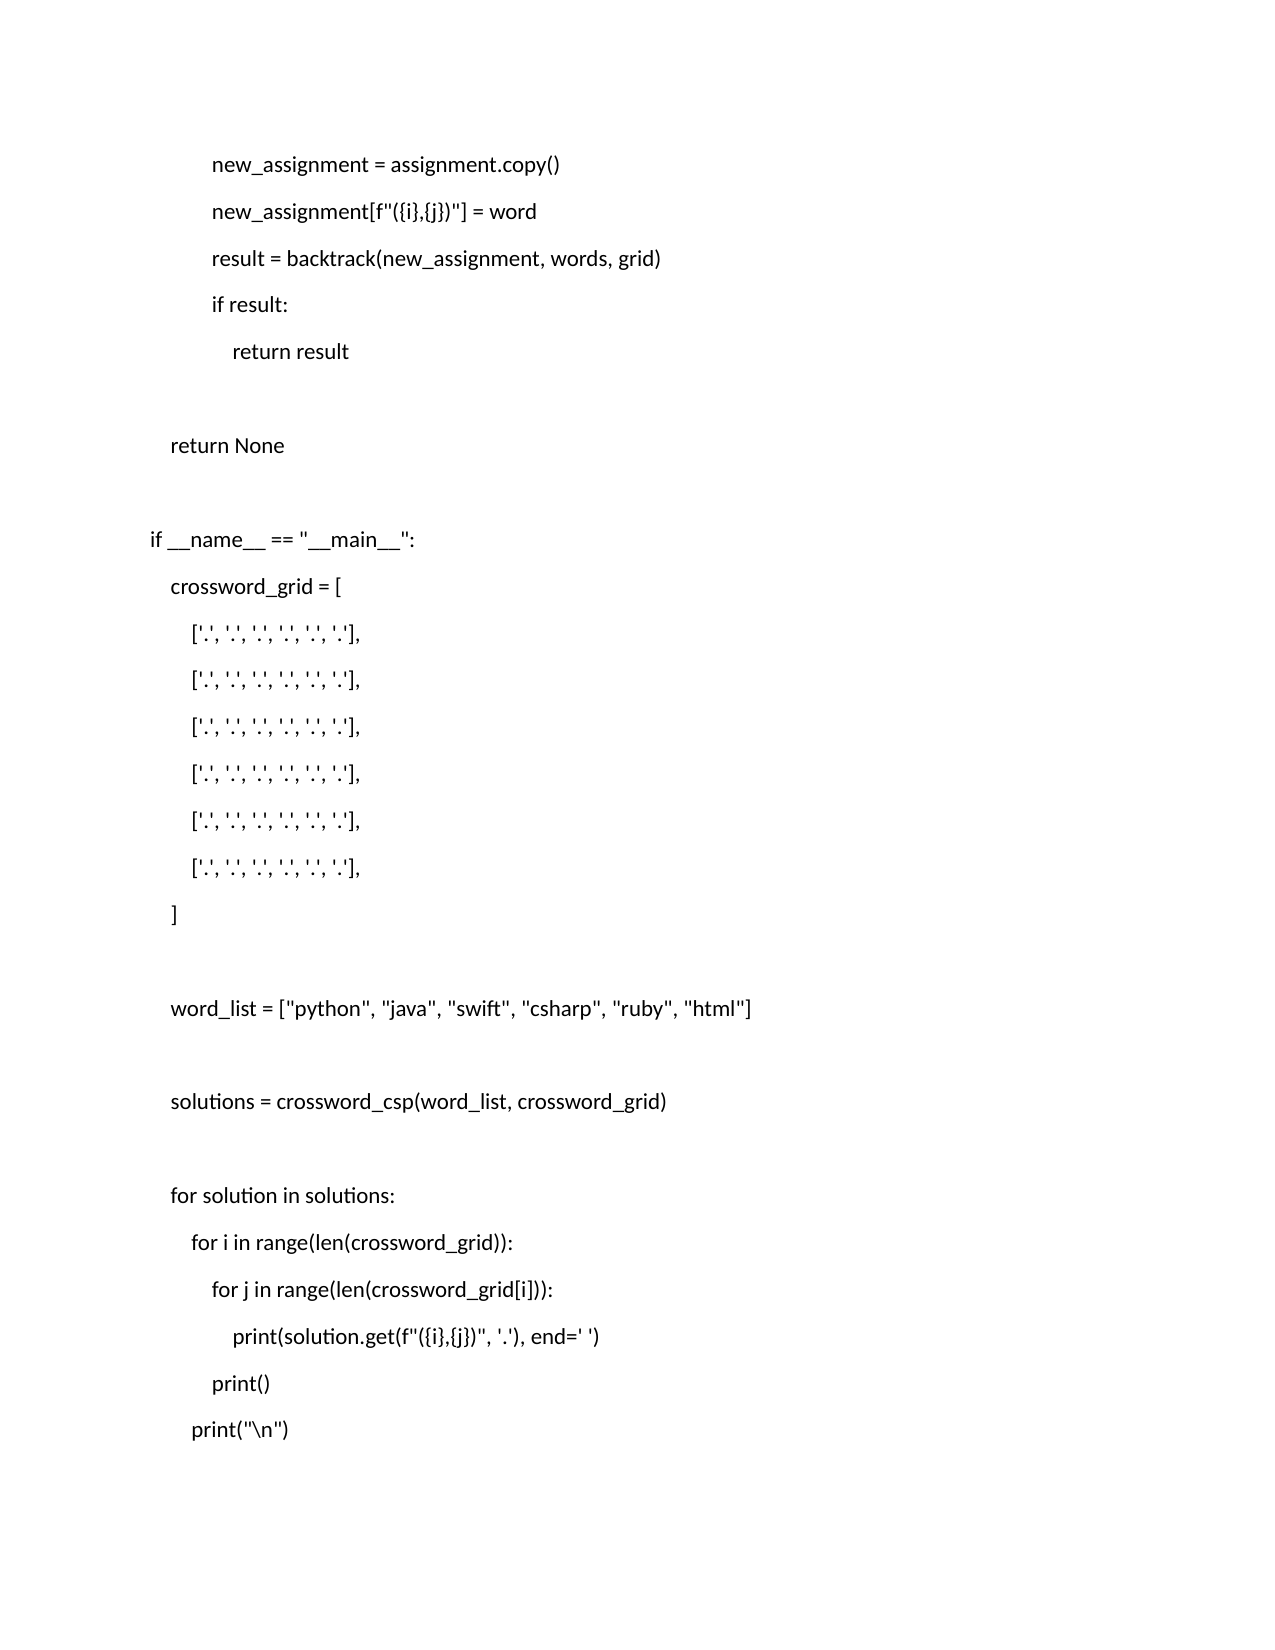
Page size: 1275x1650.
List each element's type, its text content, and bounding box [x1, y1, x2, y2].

text for j in range(len(crossword_grid[i])): [150, 1275, 1125, 1303]
text crossword_grid = [ [150, 572, 1125, 600]
text for solution in solutions: [150, 1181, 1125, 1209]
text ['.', '.', '.', '.', '.', '.'], [150, 619, 1125, 647]
text ['.', '.', '.', '.', '.', '.'], [150, 806, 1125, 834]
text print() [150, 1369, 1125, 1397]
text new_assignment[f"({i},{j})"] = word [150, 197, 1125, 225]
text print(solution.get(f"({i},{j})", '.'), end=' ') [150, 1322, 1125, 1350]
text solutions = crossword_csp(word_list, crossword_grid) [150, 1087, 1125, 1116]
text ['.', '.', '.', '.', '.', '.'], [150, 853, 1125, 881]
text new_assignment = assignment.copy() [150, 150, 1125, 178]
text return result [150, 337, 1125, 366]
text ['.', '.', '.', '.', '.', '.'], [150, 712, 1125, 741]
text ] [150, 900, 1125, 928]
text ['.', '.', '.', '.', '.', '.'], [150, 666, 1125, 694]
text word_list = ["python", "java", "swift", "csharp", "ruby", "html"] [150, 994, 1125, 1022]
text ['.', '.', '.', '.', '.', '.'], [150, 759, 1125, 787]
text print("\n") [150, 1416, 1125, 1444]
text if result: [150, 291, 1125, 319]
text for i in range(len(crossword_grid)): [150, 1228, 1125, 1256]
text result = backtrack(new_assignment, words, grid) [150, 244, 1125, 272]
text if __name__ == "__main__": [150, 525, 1125, 553]
text return None [150, 431, 1125, 459]
